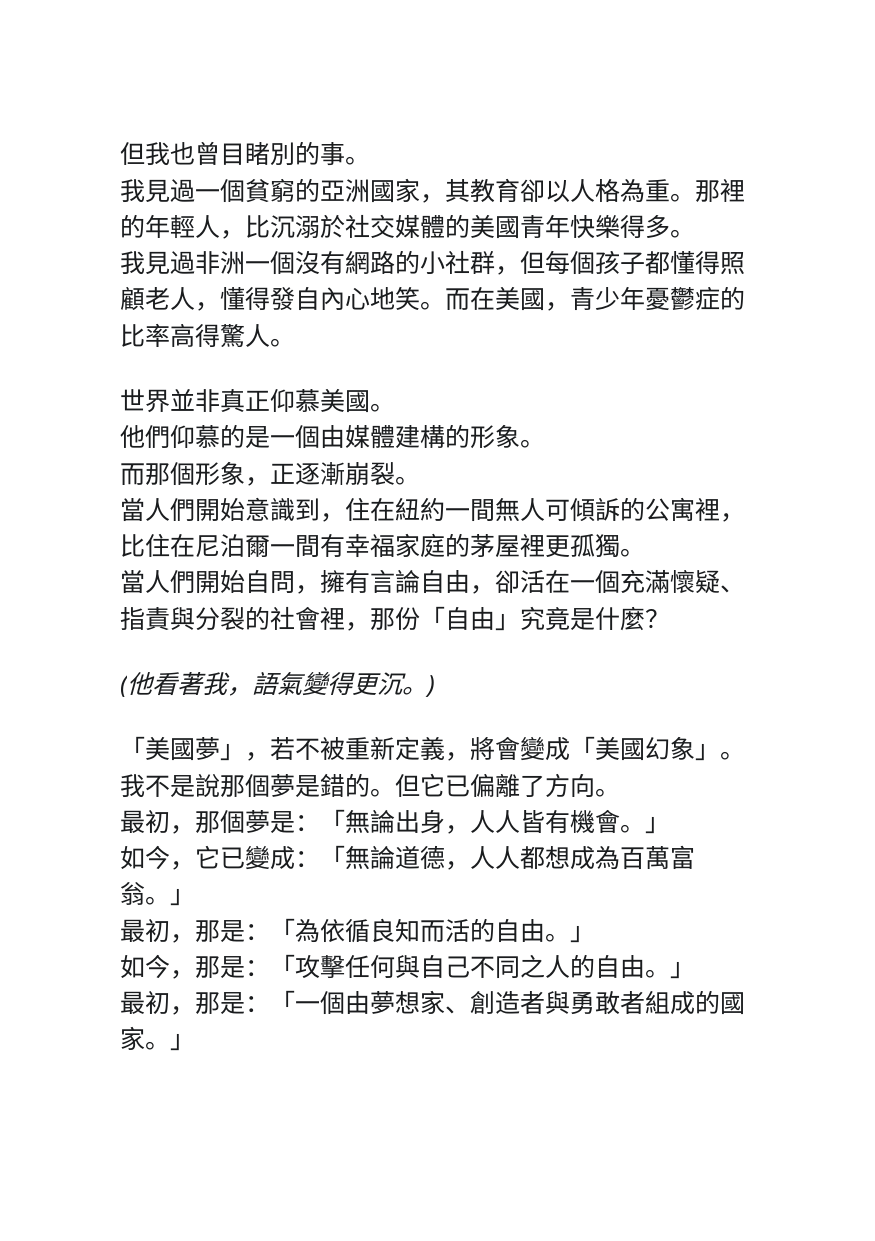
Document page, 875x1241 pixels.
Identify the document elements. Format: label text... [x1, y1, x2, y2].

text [120, 135, 754, 352]
text (他看著我，語氣變得更沉。) [120, 664, 754, 701]
text 世界並非真正仰慕美國。 他們仰慕的是一個由媒體建構的形象。 而那個形象，正逐漸崩裂。 當人們開始意識到，住在紐約一間無人可傾訴的公寓裡，比住在尼泊爾一間有幸福家庭的茅屋裡更孤獨。 當人們開始自問，擁有言論自由，卻活在一個充滿懷疑、指責與分裂的社會裡，那份「自由」究竟是什麼？ [395, 382, 754, 635]
